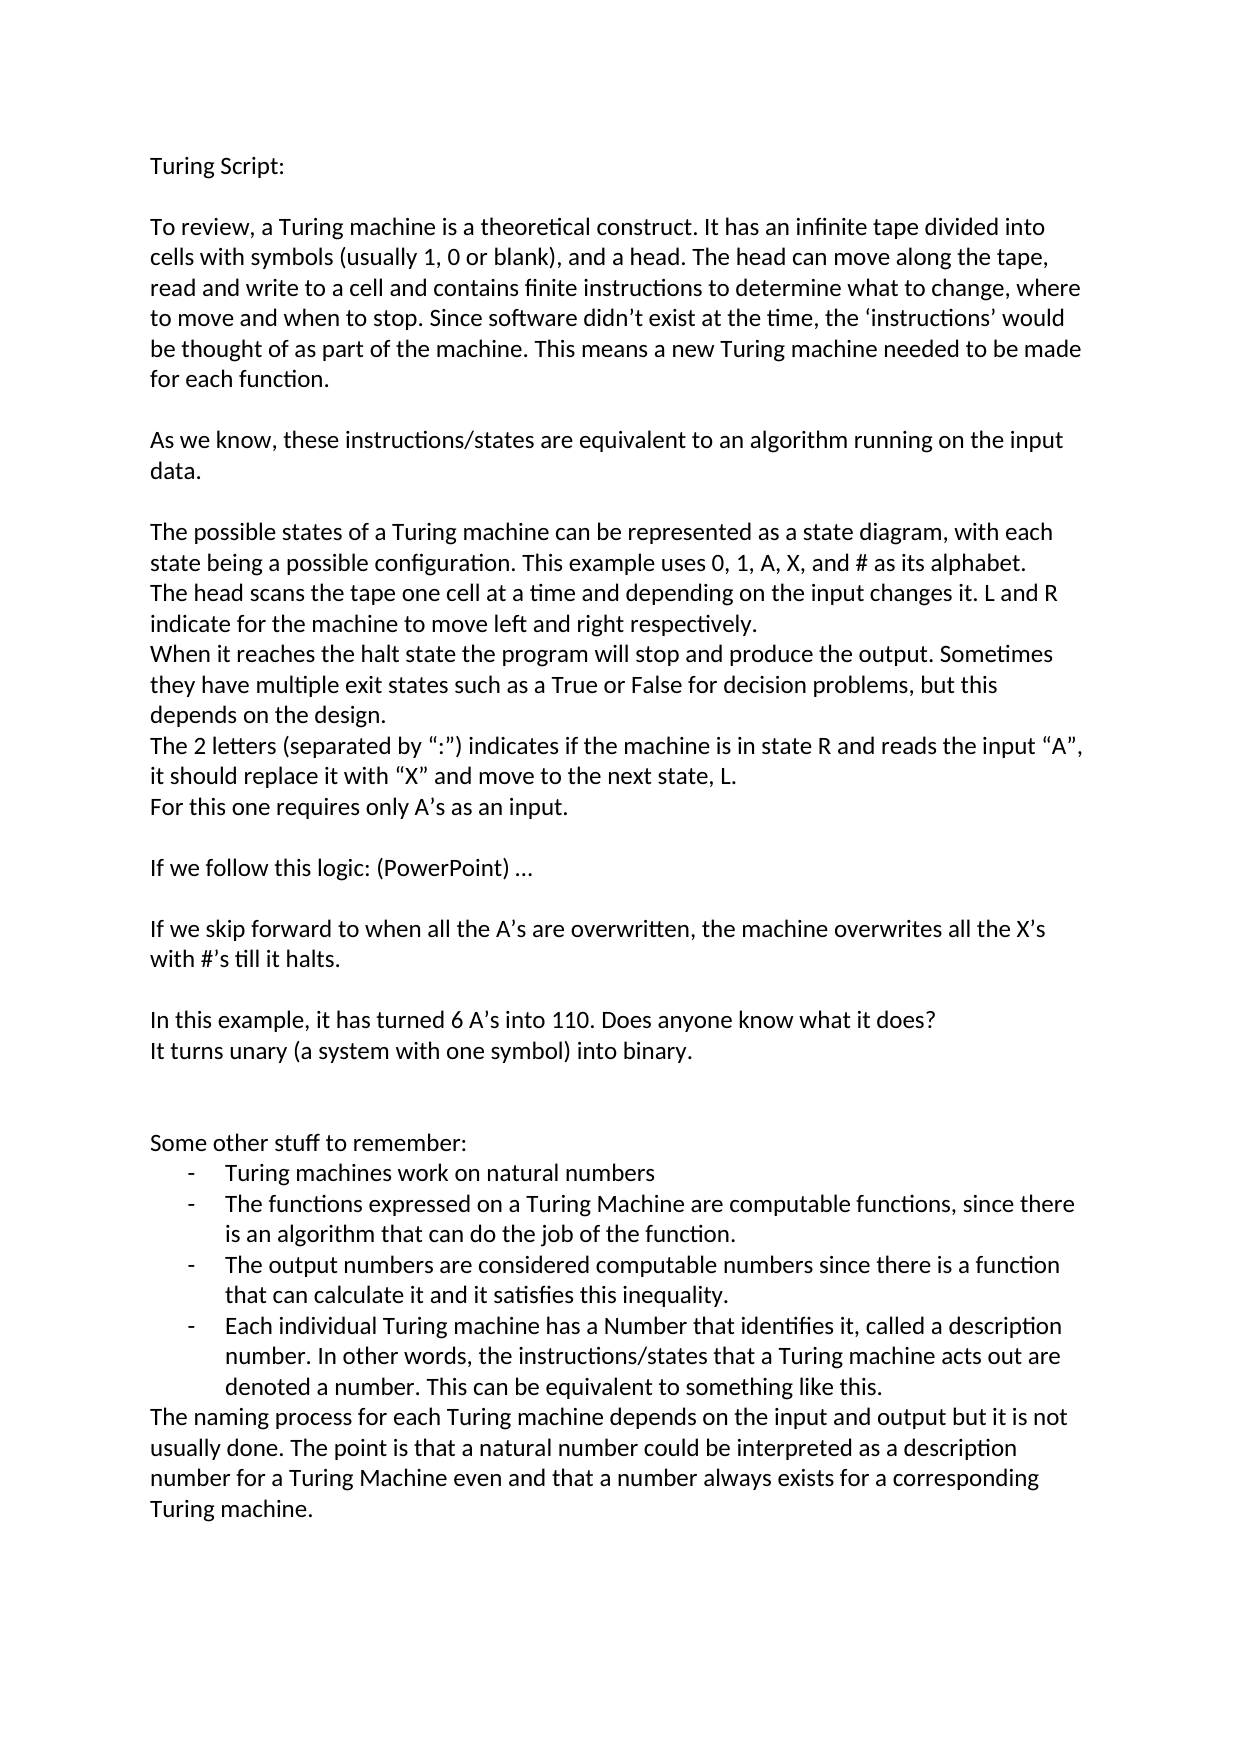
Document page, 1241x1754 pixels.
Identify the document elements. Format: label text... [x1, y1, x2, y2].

list The functions expressed on a Turing Machine are computable functions, since there is an algorithm that can do the job of the function. [187, 1188, 1090, 1249]
text The 2 letters (separated by “:”) indicates if the machine is in state R and reads the input “A”, it should replace it with “X” and move to the next state, L. [150, 730, 1090, 791]
text Turing Script: [150, 150, 1090, 181]
text For this one requires only A’s as an input. [150, 791, 1090, 821]
text The naming process for each Turing machine depends on the input and output but it is not usually done. The point is that a natural number could be interpreted as a description number for a Turing Machine even and that a number always exists for a corresponding Turing machine. [150, 1401, 1090, 1523]
list Each individual Turing machine has a Number that identifies it, called a description number. In other words, the instructions/states that a Turing machine acts out are denoted a number. This can be equivalent to something like this. [187, 1310, 1090, 1401]
list Turing machines work on natural numbers [187, 1157, 1090, 1188]
text When it reaches the halt state the program will stop and produce the output. Sometimes they have multiple exit states such as a True or False for decision problems, but this depends on the design. [150, 638, 1090, 730]
text Some other stuff to remember: [150, 1127, 1090, 1157]
text It turns unary (a system with one symbol) into binary. [150, 1035, 1090, 1066]
text If we skip forward to when all the A’s are overwritten, the machine overwrites all the X’s with #’s till it halts. [150, 913, 1090, 974]
text In this example, it has turned 6 A’s into 110. Does anyone know what it does? [150, 1004, 1090, 1035]
text To review, a Turing machine is a theoretical construct. It has an infinite tape divided into cells with symbols (usually 1, 0 or blank), and a head. The head can move along the tape, read and write to a cell and contains finite instructions to determine what to change, where to move and when to stop. Since software didn’t exist at the time, the ‘instructions’ would be thought of as part of the machine. This means a new Turing machine needed to be made for each function. [150, 211, 1090, 394]
text The head scans the tape one cell at a time and depending on the input changes it. L and R indicate for the machine to move left and right respectively. [150, 577, 1090, 638]
text If we follow this logic: (PowerPoint) … [150, 852, 1090, 882]
text The possible states of a Turing machine can be represented as a state diagram, with each state being a possible configuration. This example uses 0, 1, A, X, and # as its alphabet. [150, 516, 1090, 577]
text As we know, these instructions/states are equivalent to an algorithm running on the input data. [150, 425, 1090, 486]
list The output numbers are considered computable numbers since there is a function that can calculate it and it satisfies this inequality. [187, 1249, 1090, 1310]
